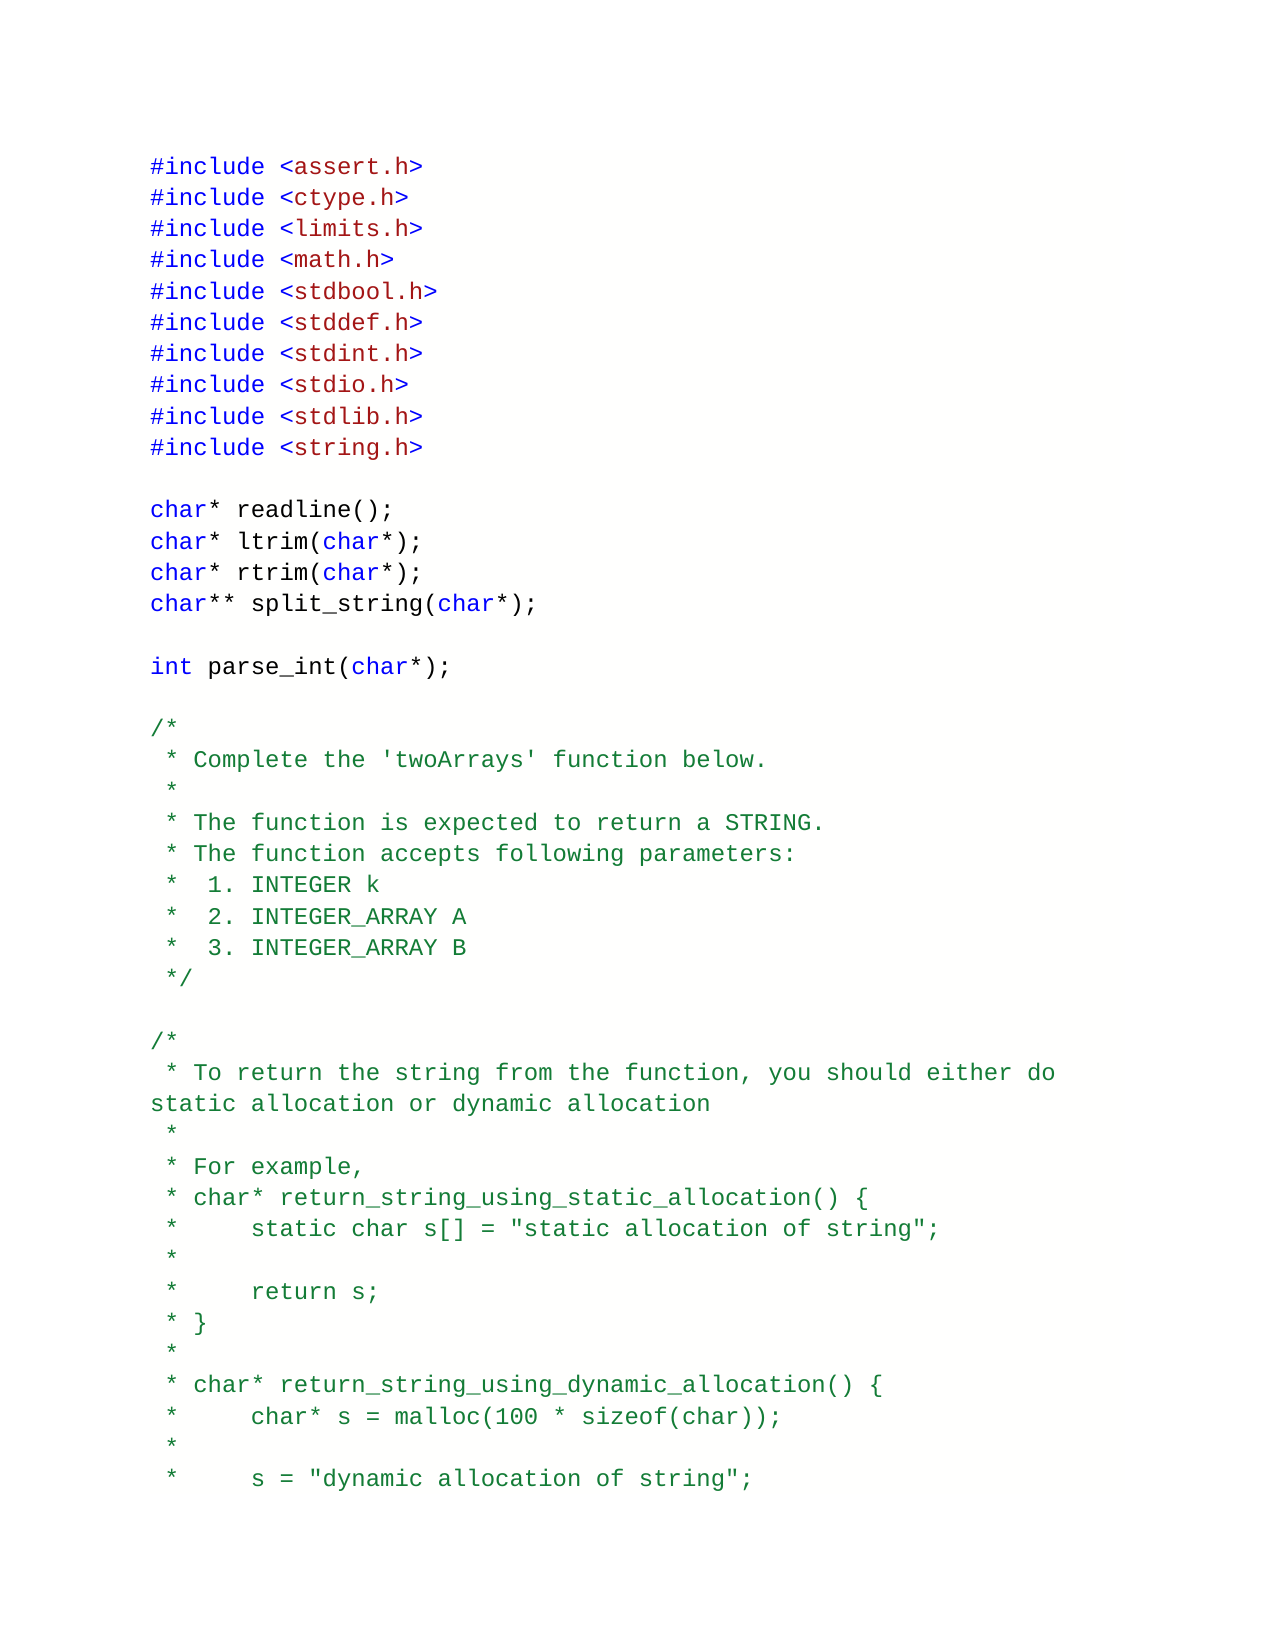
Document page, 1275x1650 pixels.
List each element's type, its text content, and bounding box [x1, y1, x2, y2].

text * To return the string from the function, you should either do static allocation or dynamic allocation [150, 1056, 1125, 1119]
text char* readline(); [150, 494, 1125, 525]
text char** split_string(char*); [150, 587, 1125, 619]
text /* [150, 712, 1125, 744]
text #include <stdlib.h> [150, 400, 1125, 431]
text * [150, 1337, 1125, 1369]
text #include <stdbool.h> [150, 275, 1125, 306]
text * Complete the 'twoArrays' function below. [150, 744, 1125, 775]
text #include <math.h> [150, 244, 1125, 275]
text char* rtrim(char*); [150, 556, 1125, 587]
text * [150, 1244, 1125, 1275]
text * 1. INTEGER k [150, 869, 1125, 900]
text * [150, 1431, 1125, 1462]
text * The function is expected to return a STRING. [150, 806, 1125, 837]
text */ [150, 962, 1125, 994]
text #include <stdint.h> [150, 337, 1125, 369]
text * The function accepts following parameters: [150, 837, 1125, 869]
text * } [150, 1306, 1125, 1337]
text * [150, 775, 1125, 806]
text * char* s = malloc(100 * sizeof(char)); [150, 1400, 1125, 1431]
text #include <assert.h> [150, 150, 1125, 181]
text * char* return_string_using_static_allocation() { [150, 1181, 1125, 1212]
text int parse_int(char*); [150, 650, 1125, 681]
text * return s; [150, 1275, 1125, 1306]
text #include <string.h> [150, 431, 1125, 462]
text * 2. INTEGER_ARRAY A [150, 900, 1125, 931]
text char* ltrim(char*); [150, 525, 1125, 556]
text #include <ctype.h> [150, 181, 1125, 212]
text * char* return_string_using_dynamic_allocation() { [150, 1369, 1125, 1400]
text * 3. INTEGER_ARRAY B [150, 931, 1125, 962]
text * For example, [150, 1150, 1125, 1181]
text /* [150, 1025, 1125, 1056]
text * [150, 1119, 1125, 1150]
text #include <stddef.h> [150, 306, 1125, 337]
text * static char s[] = "static allocation of string"; [150, 1212, 1125, 1244]
text #include <stdio.h> [150, 369, 1125, 400]
text * s = "dynamic allocation of string"; [150, 1462, 1125, 1494]
text #include <limits.h> [150, 212, 1125, 244]
